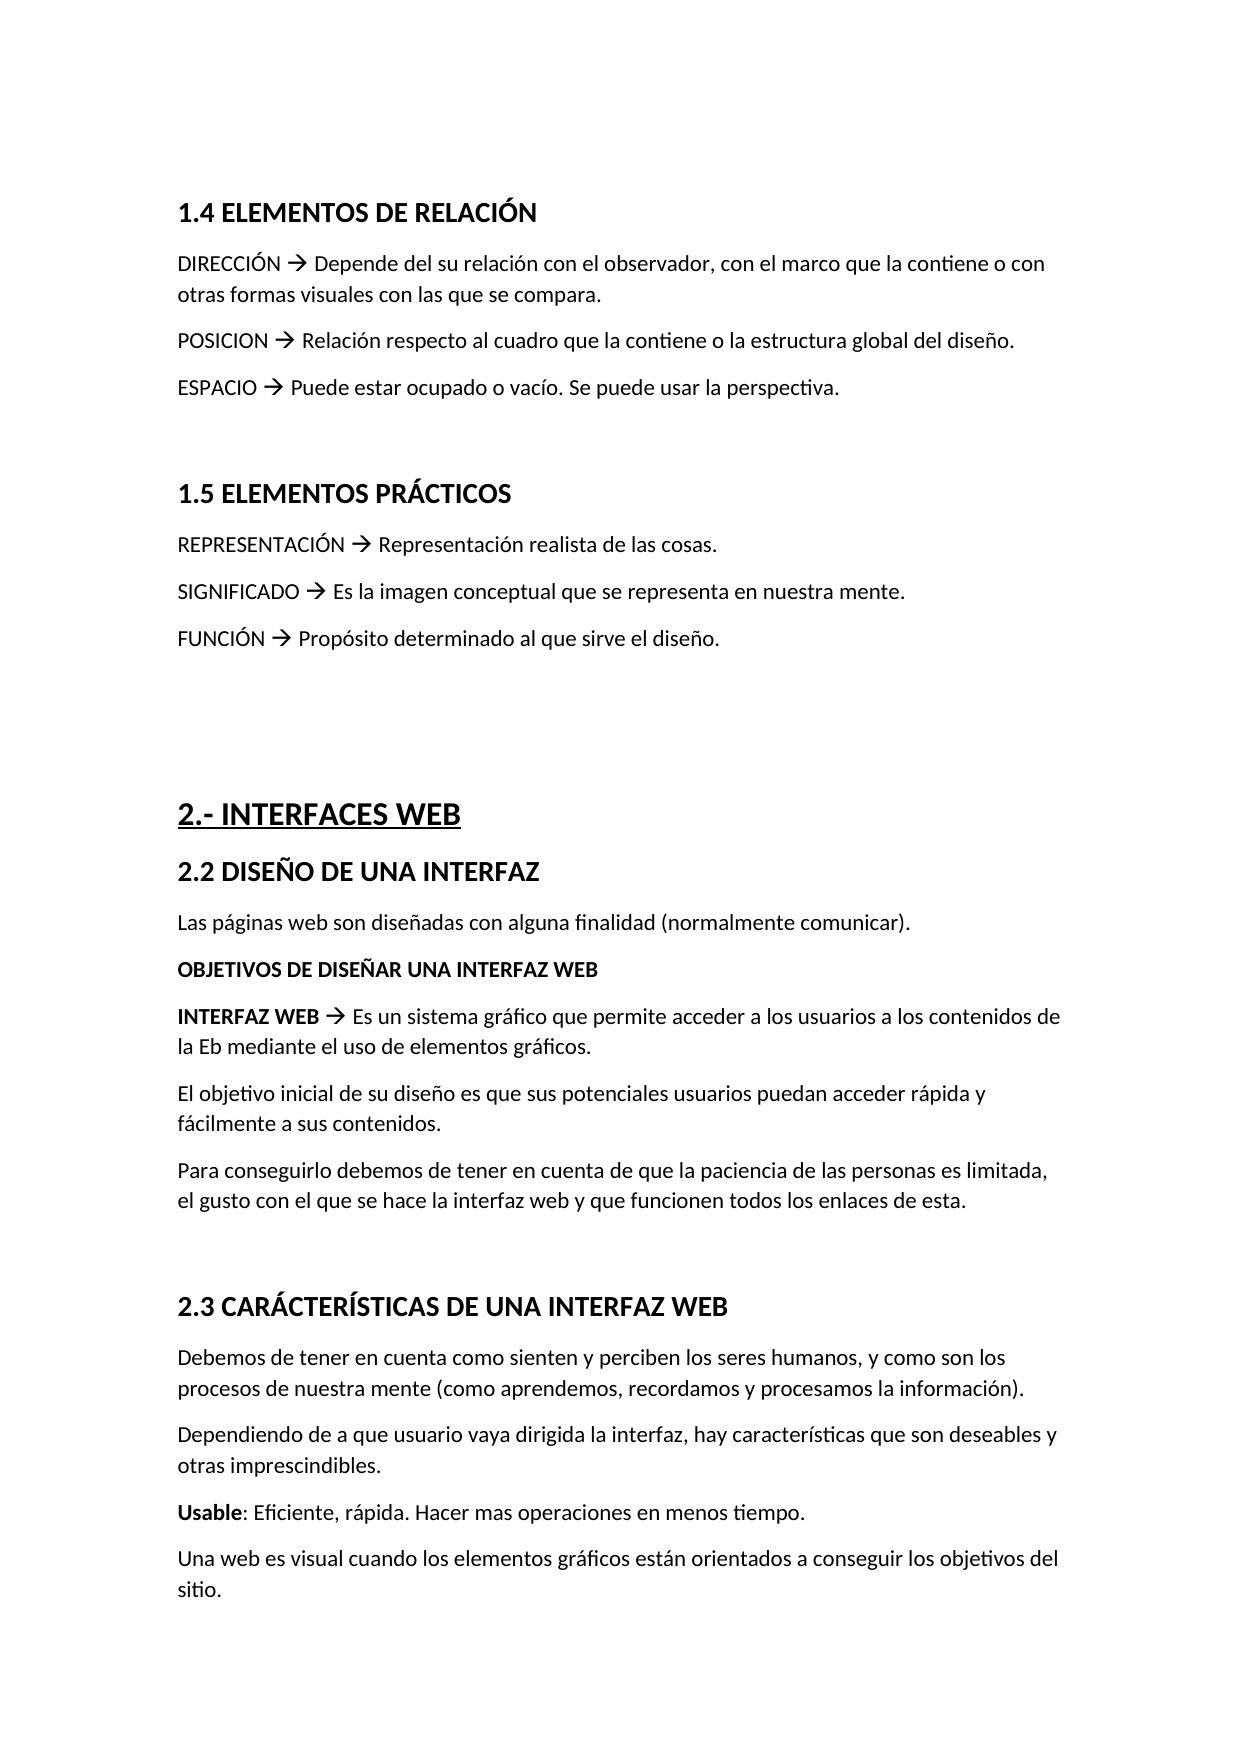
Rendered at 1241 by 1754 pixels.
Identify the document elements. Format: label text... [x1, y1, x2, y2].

text 2.3 CARÁCTERÍSTICAS DE UNA INTERFAZ WEB [177, 1288, 1063, 1324]
text Para conseguirlo debemos de tener en cuenta de que la paciencia de las personas es limitada, el gusto con el que se hace la interfaz web y que funcionen todos los enlaces de esta. [177, 1156, 1063, 1214]
text SIGNIFICADO Es la imagen conceptual que se representa en nuestra mente. [177, 577, 1063, 606]
text El objetivo inicial de su diseño es que sus potenciales usuarios puedan acceder rápida y fácilmente a sus contenidos. [177, 1079, 1063, 1137]
text DIRECCIÓN Depende del su relación con el observador, con el marco que la contiene o con otras formas visuales con las que se compara. [177, 249, 1063, 308]
text 1.4 ELEMENTOS DE RELACIÓN [177, 194, 1063, 230]
text POSICION Relación respecto al cuadro que la contiene o la estructura global del diseño. [177, 327, 1063, 355]
text Las páginas web son diseñadas con alguna finalidad (normalmente comunicar). [177, 908, 1063, 936]
text 2.- INTERFACES WEB [177, 792, 1063, 833]
text FUNCIÓN Propósito determinado al que sirve el diseño. [177, 624, 1063, 652]
text OBJETIVOS DE DISEÑAR UNA INTERFAZ WEB [177, 955, 1063, 983]
text ESPACIO Puede estar ocupado o vacío. Se puede usar la perspectiva. [177, 373, 1063, 402]
text Debemos de tener en cuenta como sienten y perciben los seres humanos, y como son los procesos de nuestra mente (como aprendemos, recordamos y procesamos la información). [177, 1343, 1063, 1402]
text Una web es visual cuando los elementos gráficos están orientados a conseguir los objetivos del sitio. [177, 1544, 1063, 1603]
text Dependiendo de a que usuario vaya dirigida la interfaz, hay características que son deseables y otras imprescindibles. [177, 1421, 1063, 1479]
text 1.5 ELEMENTOS PRÁCTICOS [177, 476, 1063, 511]
text 2.2 DISEÑO DE UNA INTERFAZ [177, 853, 1063, 889]
text Usable: Eficiente, rápida. Hacer mas operaciones en menos tiempo. [177, 1498, 1063, 1526]
text REPRESENTACIÓN Representación realista de las cosas. [177, 531, 1063, 559]
text INTERFAZ WEB Es un sistema gráfico que permite acceder a los usuarios a los contenidos de la Eb mediante el uso de elementos gráficos. [177, 1002, 1063, 1060]
